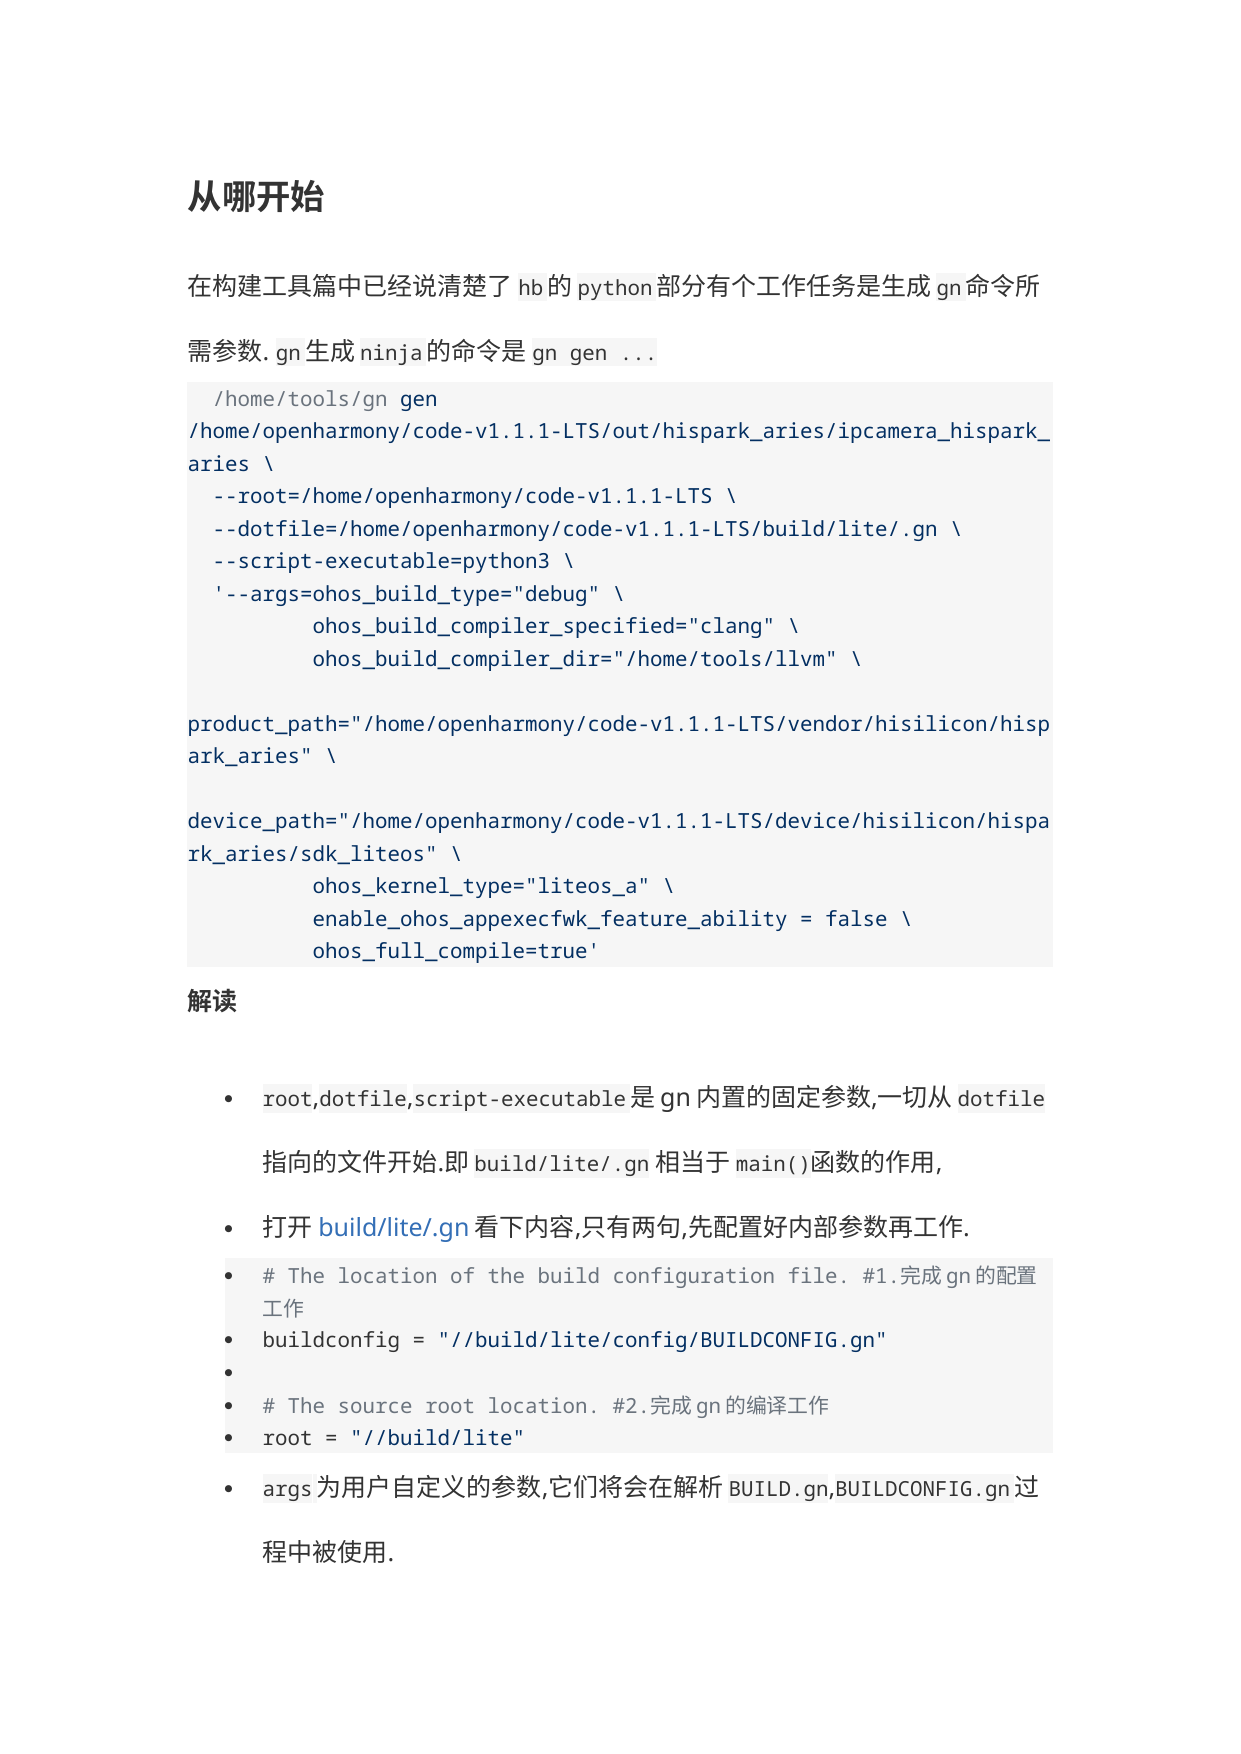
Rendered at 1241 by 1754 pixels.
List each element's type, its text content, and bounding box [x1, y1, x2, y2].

list root,dotfile,script-executable是gn内置的固定参数,一切从dotfile指向的文件开始.即build/lite/.gn 相当于main()函数的作用, [225, 1063, 1053, 1193]
text /home/tools/gn gen /home/openharmony/code-v1.1.1-LTS/out/hispark_aries/ipcamera_hispark_aries \ [187, 382, 1053, 479]
text ohos_build_compiler_specified="clang" \ [187, 609, 1053, 642]
text --script-executable=python3 \ [187, 544, 1053, 577]
text device_path="/home/openharmony/code-v1.1.1-LTS/device/hisilicon/hispark_aries/sdk_liteos" \ [187, 772, 1053, 869]
text 解读 [187, 967, 1053, 1032]
text ohos_build_compiler_dir="/home/tools/llvm" \ [187, 642, 1053, 674]
list root = "//build/lite" [225, 1421, 1053, 1453]
text ohos_kernel_type="liteos_a" \ [187, 869, 1053, 902]
text product_path="/home/openharmony/code-v1.1.1-LTS/vendor/hisilicon/hispark_aries" \ [187, 674, 1053, 772]
list # The source root location. #2.完成gn的编译工作 [225, 1388, 1053, 1421]
list args为用户自定义的参数,它们将会在解析BUILD.gn,BUILDCONFIG.gn过程中被使用. [225, 1453, 1053, 1583]
text enable_ohos_appexecfwk_feature_ability = false \ [187, 902, 1053, 934]
text --dotfile=/home/openharmony/code-v1.1.1-LTS/build/lite/.gn \ [187, 512, 1053, 544]
text 从哪开始 [187, 162, 1053, 227]
text '--args=ohos_build_type="debug" \ [187, 577, 1053, 609]
list # The location of the build configuration file. #1.完成gn的配置工作 [225, 1258, 1053, 1323]
text --root=/home/openharmony/code-v1.1.1-LTS \ [187, 479, 1053, 512]
text ohos_full_compile=true' [187, 934, 1053, 967]
text 在构建工具篇中已经说清楚了 hb的python部分有个工作任务是生成gn命令所需参数. gn生成ninja的命令是 gn gen ... [187, 252, 1053, 382]
list 打开 build/lite/.gn看下内容,只有两句,先配置好内部参数再工作. [225, 1193, 1053, 1258]
list buildconfig = "//build/lite/config/BUILDCONFIG.gn" [225, 1323, 1053, 1356]
